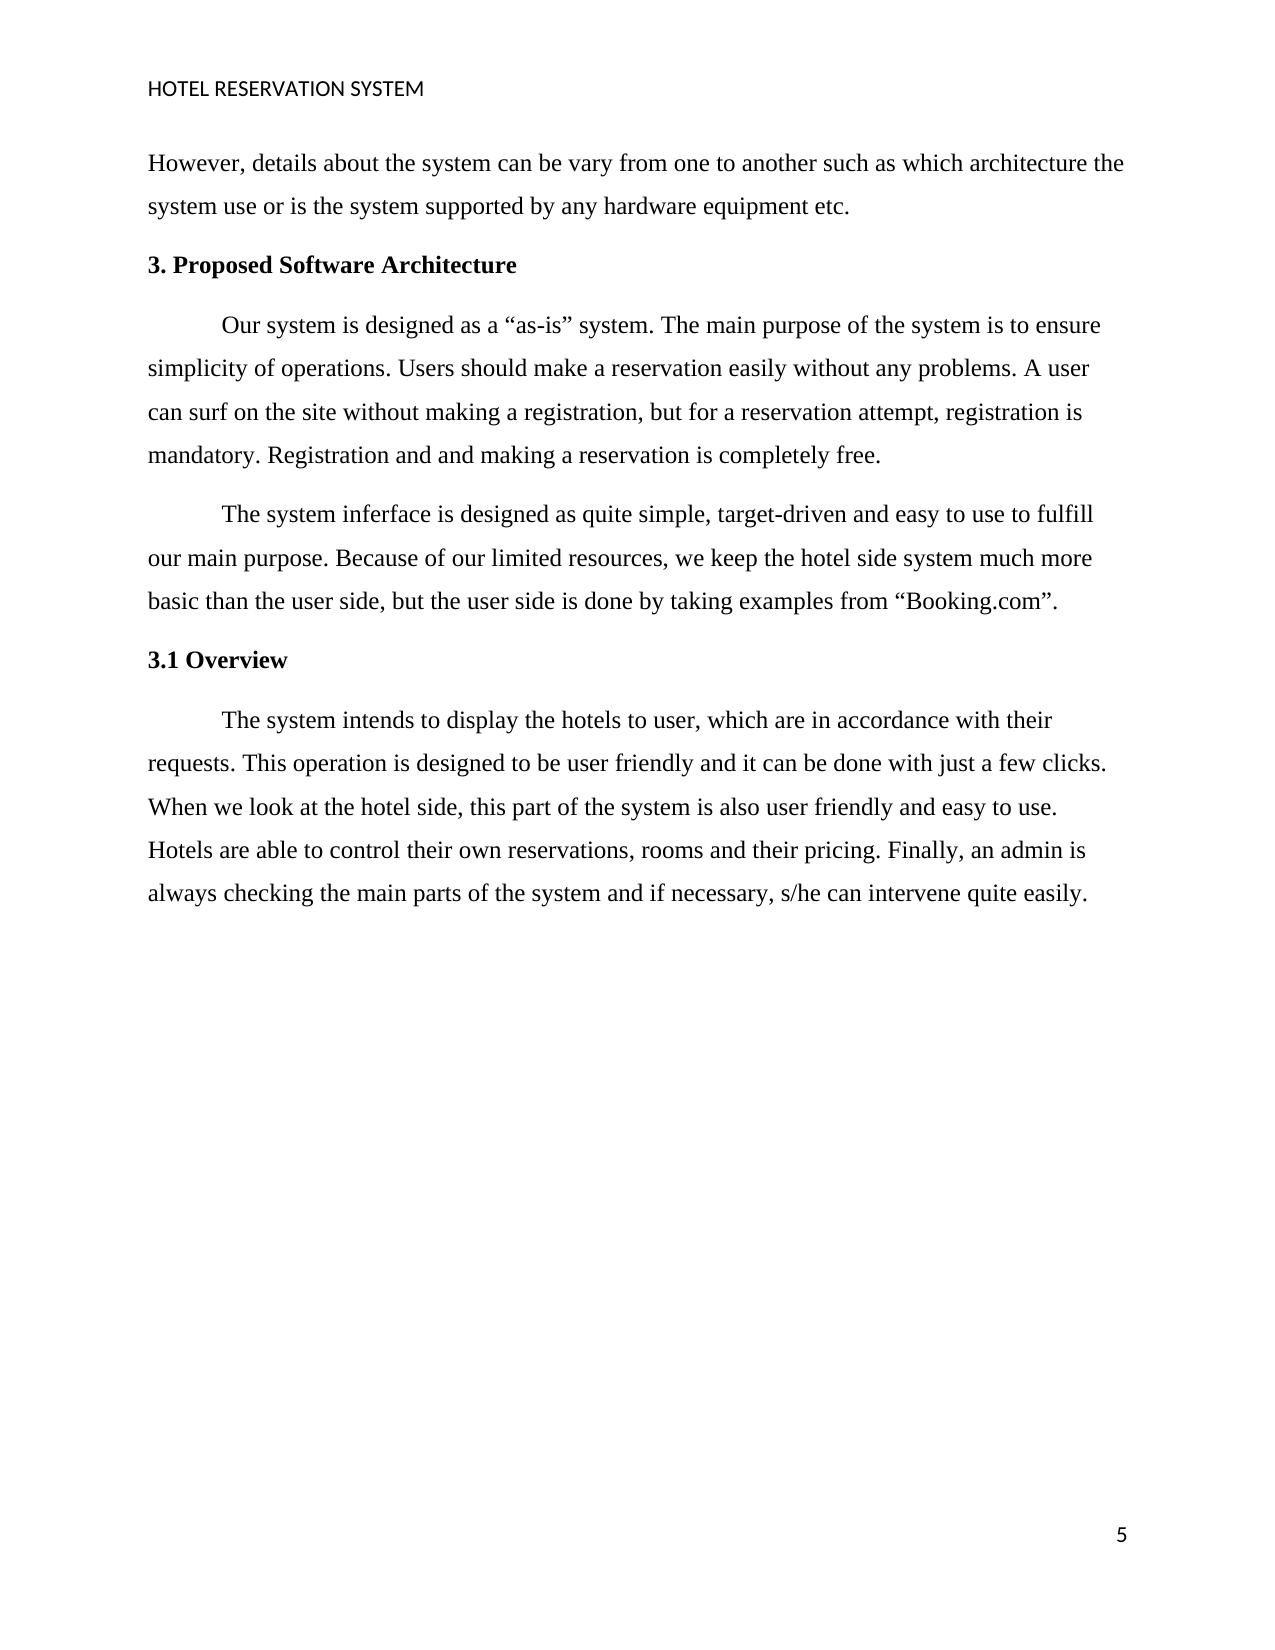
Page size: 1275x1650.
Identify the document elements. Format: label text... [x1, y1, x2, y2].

text The system inferface is designed as quite simple, target-driven and easy to use to fulfill our main purpose. Because of our limited resources, we keep the hotel side system much more basic than the user side, but the user side is done by taking examples from “Booking.com”. [148, 499, 1127, 614]
text The system intends to display the hotels to user, which are in accordance with their requests. This operation is designed to be user friendly and it can be done with just a few clicks. When we look at the hotel side, this part of the system is also user friendly and easy to use. Hotels are able to control their own reservations, rooms and their pricing. Finally, an admin is always checking the main parts of the system and if necessary, s/he can intervene quite easily. [148, 705, 1127, 907]
text 3.1 Overview [148, 646, 1127, 674]
text Our system is designed as a “as-is” system. The main purpose of the system is to ensure simplicity of operations. Users should make a reservation easily without any problems. A user can surf on the site without making a registration, but for a reservation attempt, registration is mandatory. Registration and and making a reservation is completely free. [148, 310, 1127, 468]
text 3. Proposed Software Architecture [148, 251, 1127, 279]
